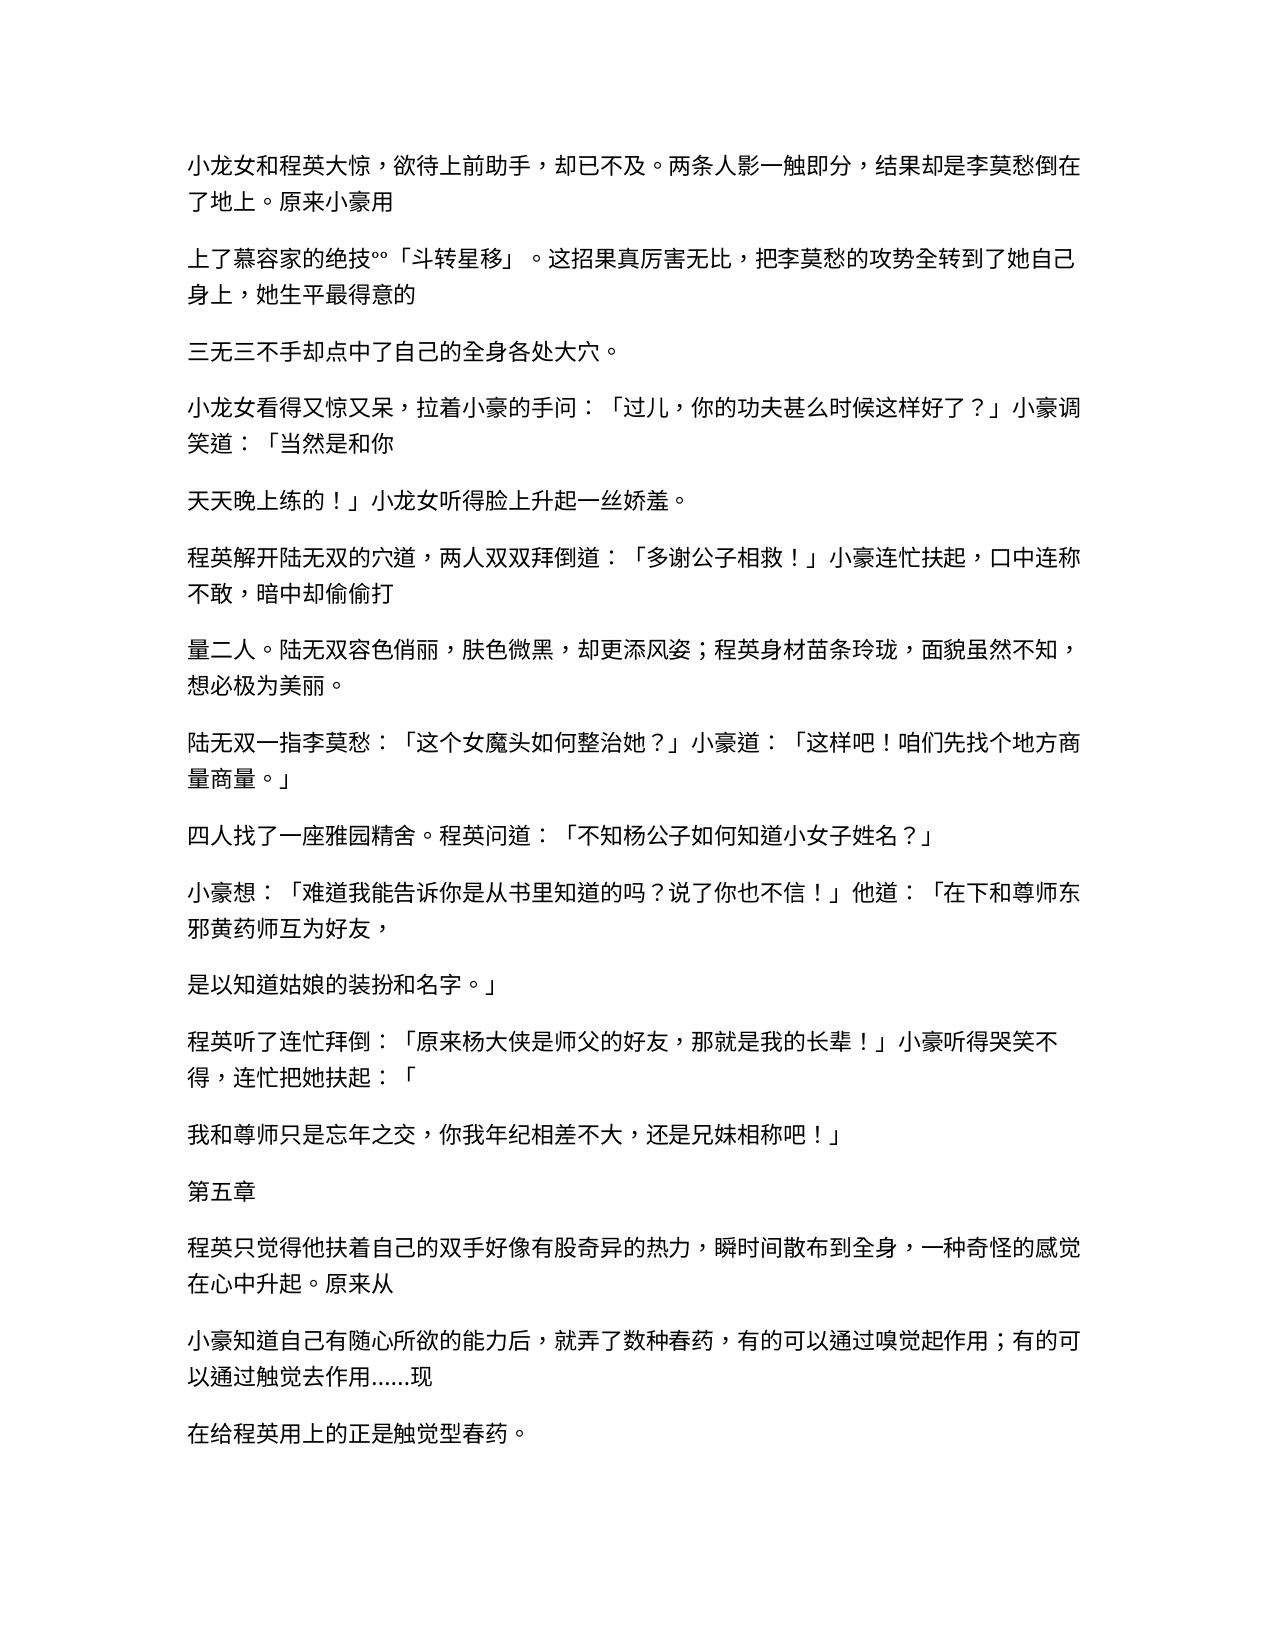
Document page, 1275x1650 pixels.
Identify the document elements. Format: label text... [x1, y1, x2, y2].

text 程英只觉得他扶着自己的双手好像有股奇异的热力，瞬时间散布到全身，一种奇怪的感觉在心中升起。原来从 [187, 1232, 1087, 1299]
text 小龙女看得又惊又呆，拉着小豪的手问∶「过儿，你的功夫甚么时候这样好了？」小豪调笑道∶「当然是和你 [187, 392, 1087, 459]
text 陆无双一指李莫愁∶「这个女魔头如何整治她？」小豪道∶「这样吧！咱们先找个地方商量商量。」 [187, 727, 1087, 794]
text 是以知道姑娘的装扮和名字。」 [187, 969, 1087, 1001]
text 上了慕容家的绝技°°「斗转星移」。这招果真厉害无比，把李莫愁的攻势全转到了她自己身上，她生平最得意的 [187, 243, 1087, 310]
text 小豪想∶「难道我能告诉你是从书里知道的吗？说了你也不信！」他道∶「在下和尊师东邪黄药师互为好友， [187, 877, 1087, 944]
text 小龙女和程英大惊，欲待上前助手，却已不及。两条人影一触即分，结果却是李莫愁倒在了地上。原来小豪用 [187, 150, 1087, 217]
text 第五章 [187, 1176, 1087, 1207]
text 程英解开陆无双的穴道，两人双双拜倒道∶「多谢公子相救！」小豪连忙扶起，口中连称不敢，暗中却偷偷打 [187, 542, 1087, 609]
text 在给程英用上的正是触觉型春药。 [187, 1418, 1087, 1449]
text 量二人。陆无双容色俏丽，肤色微黑，却更添风姿；程英身材苗条玲珑，面貌虽然不知，想必极为美丽。 [187, 634, 1087, 702]
text 小豪知道自己有随心所欲的能力后，就弄了数种春药，有的可以通过嗅觉起作用；有的可以通过触觉去作用……现 [187, 1325, 1087, 1392]
text 四人找了一座雅园精舍。程英问道∶「不知杨公子如何知道小女子姓名？」 [187, 820, 1087, 851]
text 程英听了连忙拜倒∶「原来杨大侠是师父的好友，那就是我的长辈！」小豪听得哭笑不得，连忙把她扶起∶「 [187, 1026, 1087, 1093]
text 三无三不手却点中了自己的全身各处大穴。 [187, 335, 1087, 367]
text 我和尊师只是忘年之交，你我年纪相差不大，还是兄妹相称吧！」 [187, 1119, 1087, 1150]
text 天天晚上练的！」小龙女听得脸上升起一丝娇羞。 [187, 485, 1087, 516]
